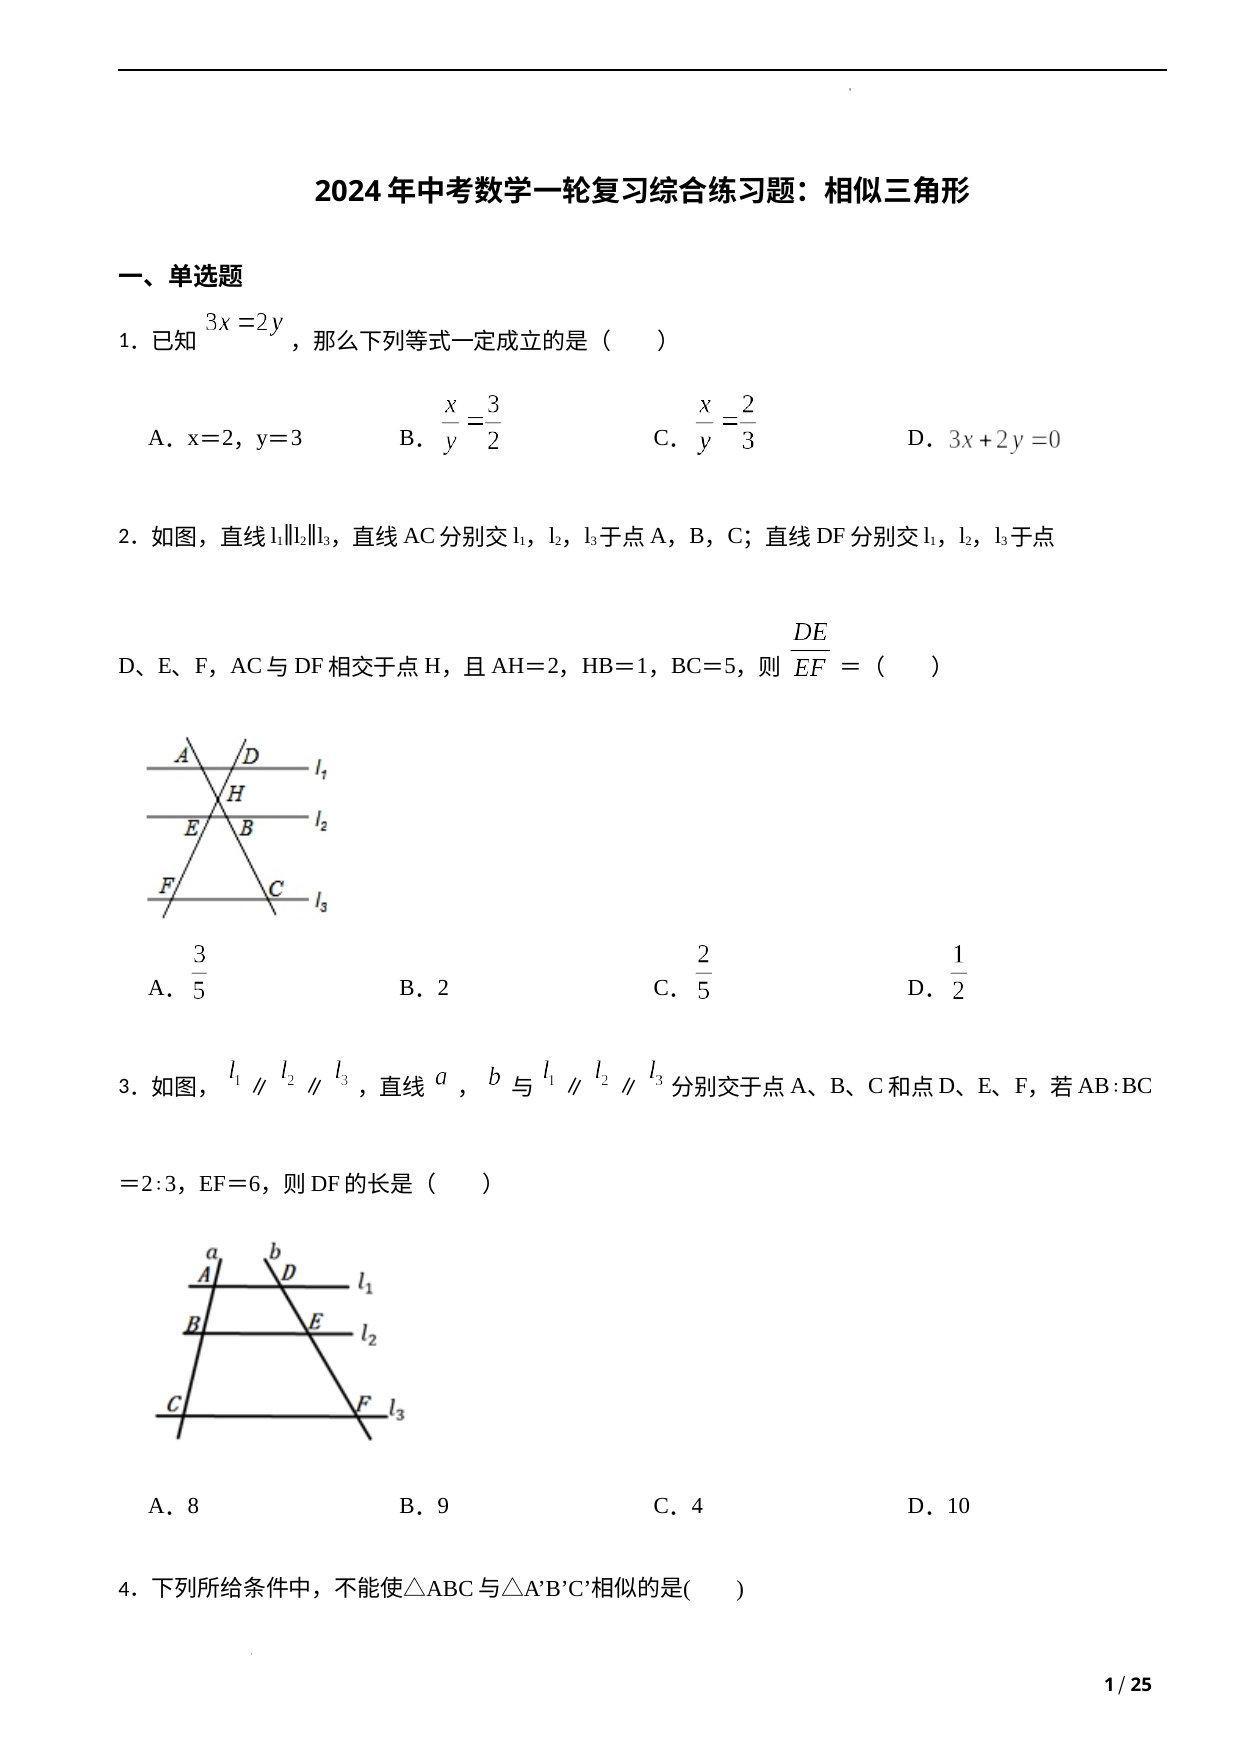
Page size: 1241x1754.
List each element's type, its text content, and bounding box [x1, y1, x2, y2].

text 2．如图，直线l1∥l2∥l3，直线AC分别交l1，l2，l3于点A，B，C；直线DF分别交l1，l2，l3于点D、E、F，AC与DF相交于点H，且AH＝2，HB＝1，BC＝5，则 ＝（ ） [118, 503, 1167, 714]
text 4．下列所给条件中，不能使△ABC与△A’B’C’相似的是( ) [118, 1554, 1167, 1619]
text 3．如图， ∥ ∥ ，直线 ， 与 ∥ ∥ 分别交于点A、B、C和点D、E、F，若AB∶BC＝2∶3，EF＝6，则DF的长是（ ） [118, 1053, 1167, 1215]
picture [146, 1240, 428, 1452]
text A． B．2 C． D． [118, 939, 1167, 1036]
text A．x＝2，y＝3 B． C． D． [118, 389, 1167, 486]
text 2024年中考数学一轮复习综合练习题：相似三角形 [118, 156, 1167, 221]
text 1．已知 ，那么下列等式一定成立的是（ ） [118, 307, 1167, 372]
picture [146, 736, 328, 920]
text 一、单选题 [118, 242, 1167, 307]
text A．8 B．9 C．4 D．10 [118, 1473, 1167, 1538]
